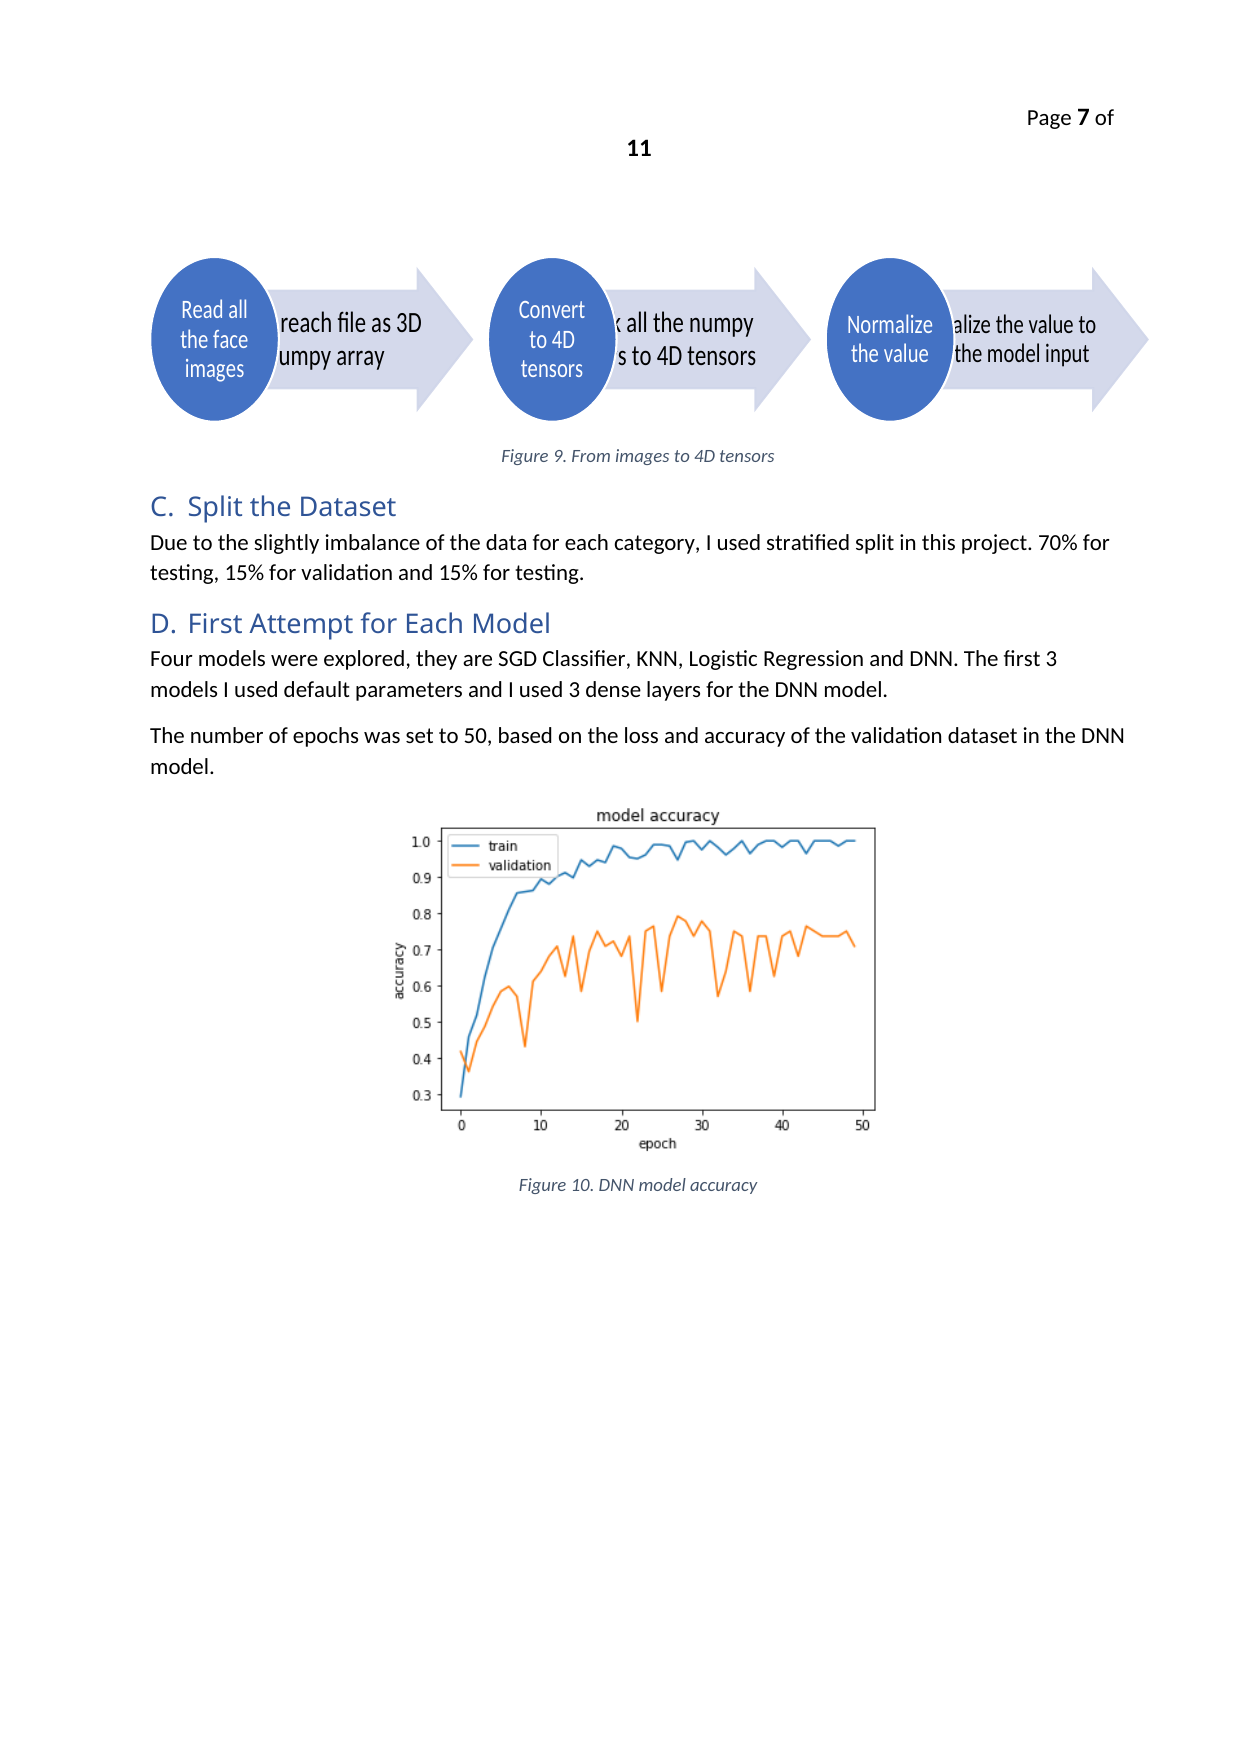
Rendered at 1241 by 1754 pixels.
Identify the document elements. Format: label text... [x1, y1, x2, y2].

text Four models were explored, they are SGD Classifier, KNN, Logistic Regression and DNN. The first 3 models I used default parameters and I used 3 dense layers for the DNN model. [150, 644, 1128, 703]
text The number of epochs was set to 50, based on the loss and accuracy of the validation dataset in the DNN model. [150, 722, 1128, 780]
subtitle Split the Dataset [150, 488, 1128, 525]
text Due to the slightly imbalance of the data for each category, I used stratified split in this project. 70% for testing, 15% for validation and 15% for testing. [150, 528, 1128, 586]
text Figure 10. DNN model accuracy [150, 1173, 1128, 1196]
text Figure 9. From images to 4D tensors [150, 444, 1128, 467]
subtitle First Attempt for Each Model [150, 605, 1128, 642]
picture [388, 798, 890, 1155]
